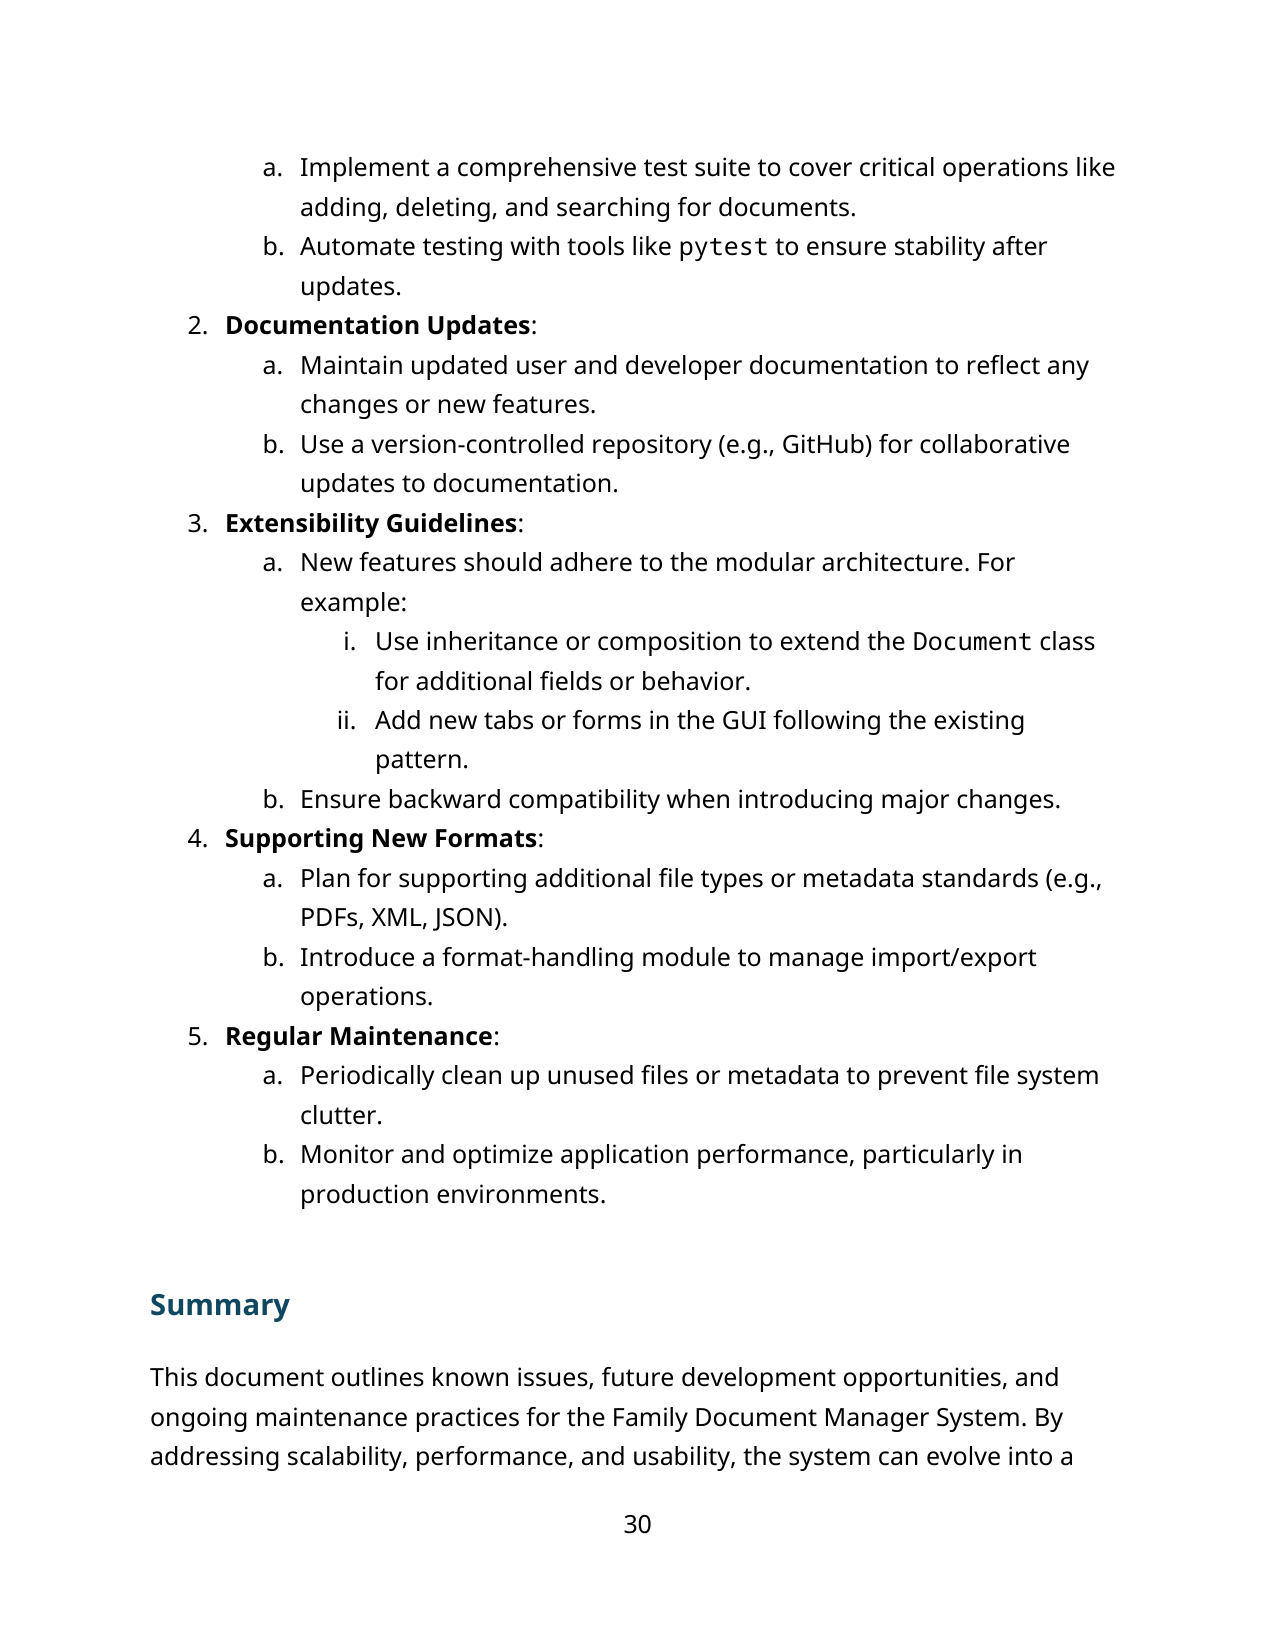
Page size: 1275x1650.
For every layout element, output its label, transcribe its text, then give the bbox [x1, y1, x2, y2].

list Introduce a format-handling module to manage import/export operations. [262, 939, 1125, 1013]
list Regular Maintenance: [187, 1018, 1125, 1053]
list Plan for supporting additional file types or metadata standards (e.g., PDFs, XML, JSON). [262, 861, 1125, 934]
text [150, 1360, 1125, 1473]
list Monitor and optimize application performance, particularly in production environments. [262, 1137, 1125, 1211]
list Use a version-controlled repository (e.g., GitHub) for collaborative updates to documentation. [262, 426, 1125, 500]
list New features should adhere to the modular architecture. For example: [262, 545, 1125, 618]
list Automate testing with tools like pytest to ensure stability after updates. [262, 229, 1125, 302]
subtitle Summary [150, 1285, 1125, 1324]
list Implement a comprehensive test suite to cover critical operations like adding, deleting, and searching for documents. [262, 150, 1125, 223]
list Ensure backward compatibility when introducing major changes. [262, 782, 1125, 816]
list Documentation Updates: [187, 308, 1125, 342]
list Extensibility Guidelines: [187, 505, 1125, 539]
list Supporting New Formats: [187, 821, 1125, 855]
list Maintain updated user and developer documentation to reflect any changes or new features. [262, 347, 1125, 421]
list Use inheritance or composition to extend the Document class for additional fields or behavior. [356, 624, 1125, 697]
list Periodically clean up unused files or metadata to prevent file system clutter. [262, 1058, 1125, 1132]
list Add new tabs or forms in the GUI following the existing pattern. [356, 703, 1125, 776]
